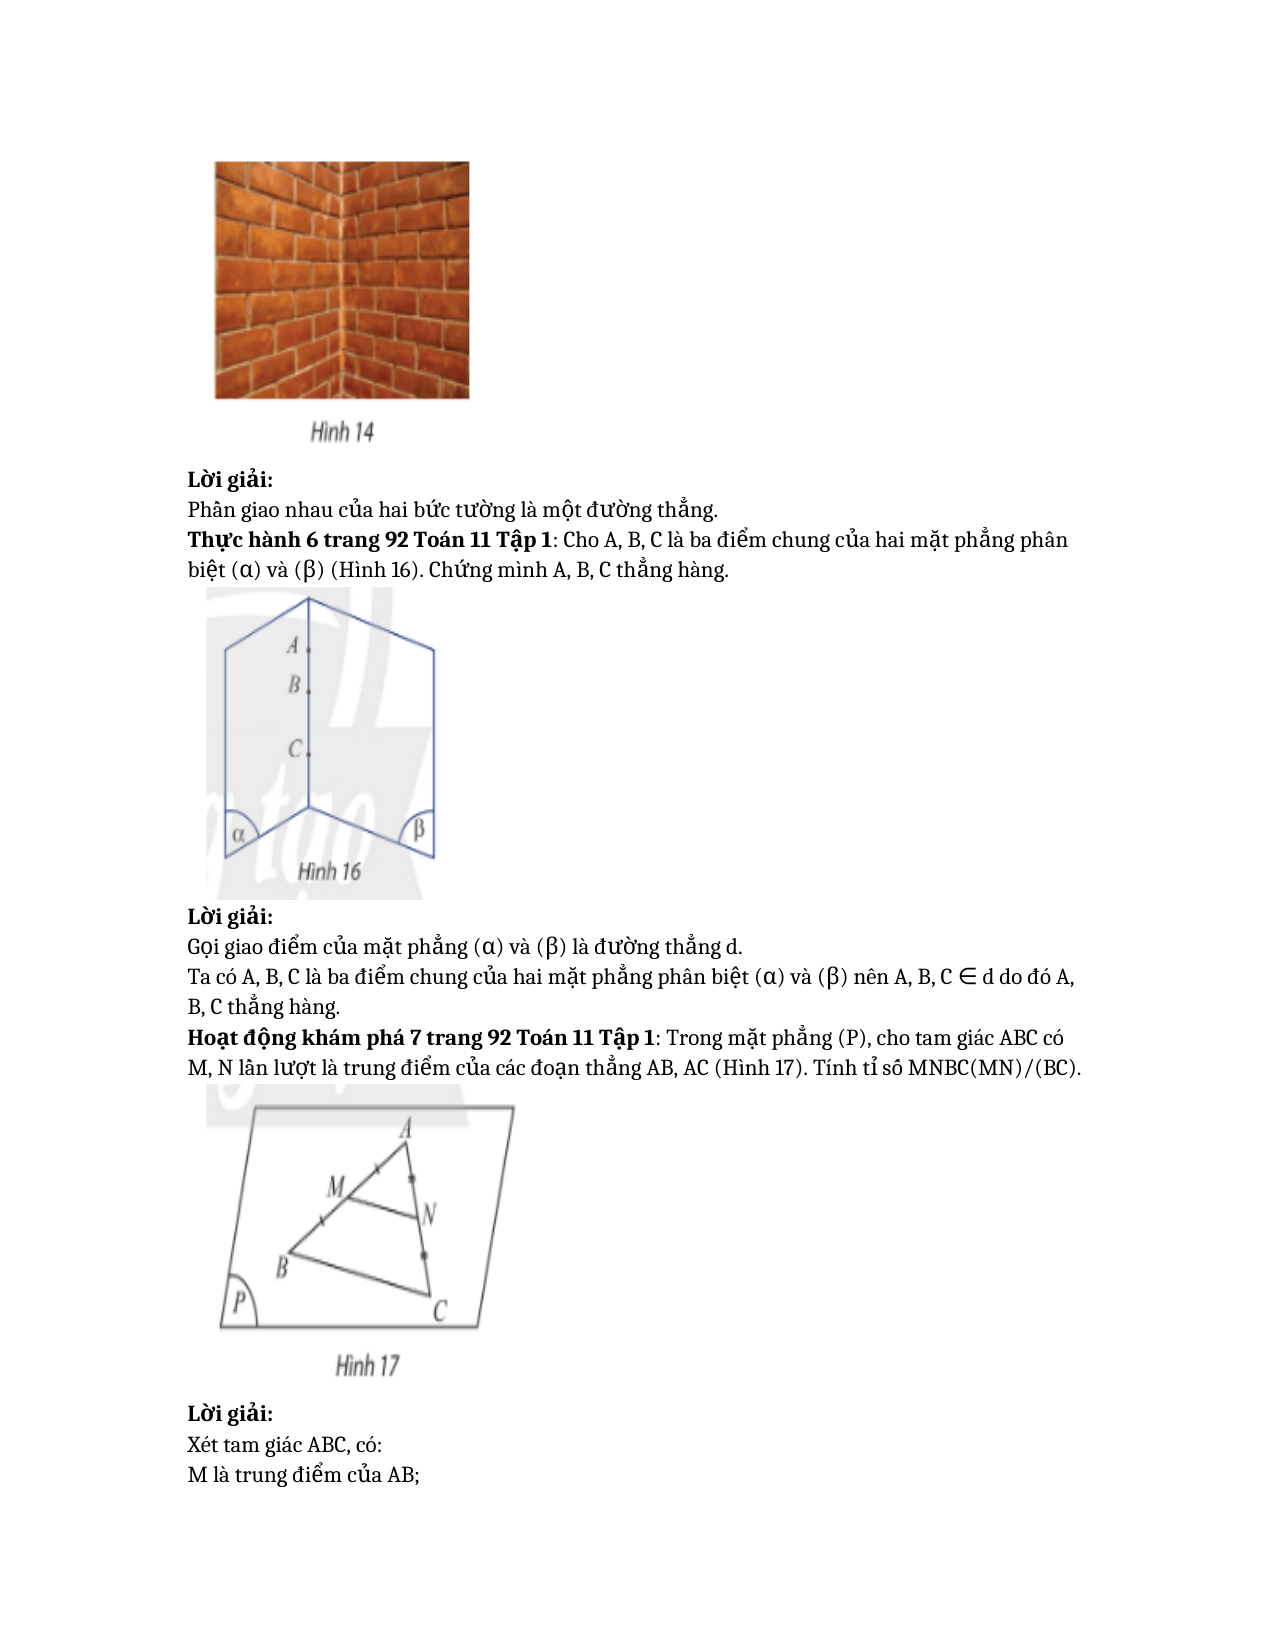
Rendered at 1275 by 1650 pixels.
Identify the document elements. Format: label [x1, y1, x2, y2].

picture [206, 1084, 525, 1398]
picture [206, 587, 452, 900]
picture [206, 150, 479, 463]
text [187, 150, 1087, 1488]
